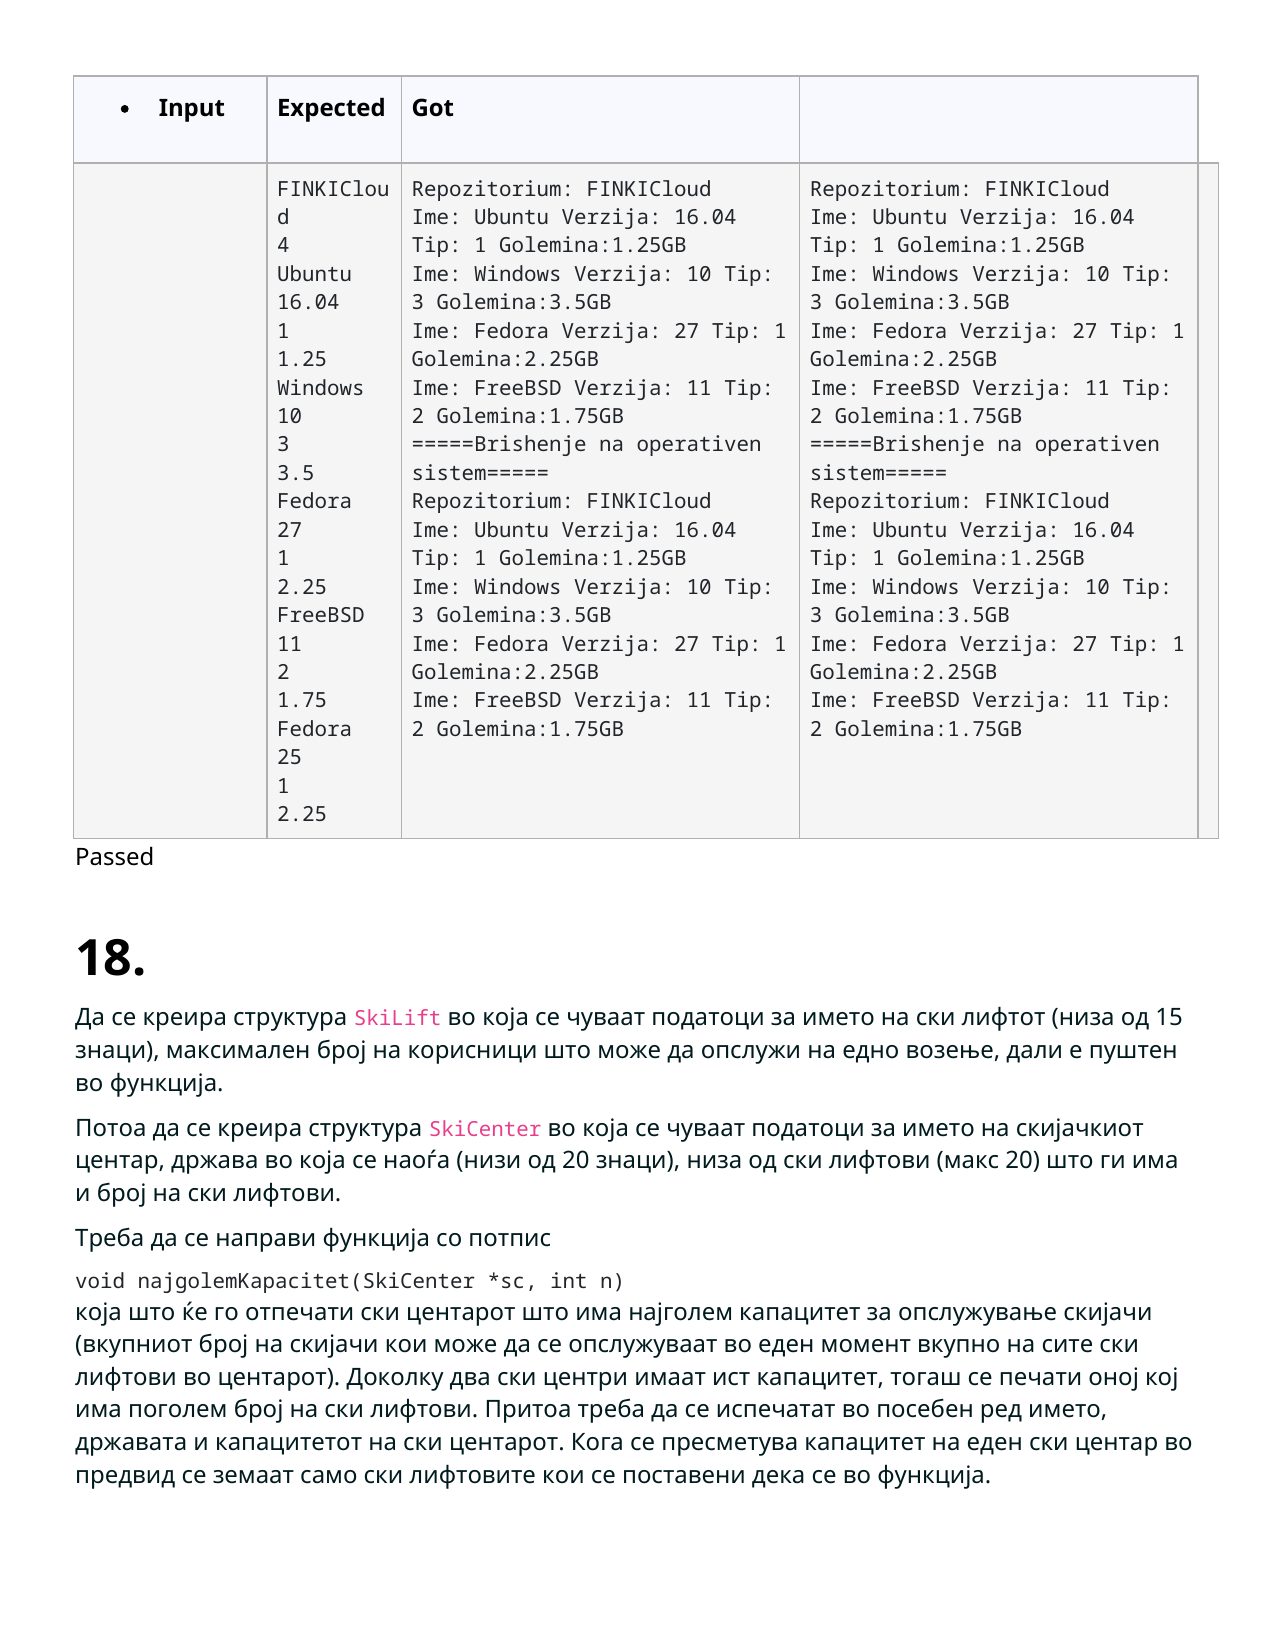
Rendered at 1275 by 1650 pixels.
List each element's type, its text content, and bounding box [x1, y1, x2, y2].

table_cell [74, 164, 266, 838]
text Passed [75, 839, 1200, 872]
text Да се креира структура SkiLift во која се чуваат податоци за името на ски лифтот (низа од 15 знаци), максимален број на корисници што може да опслужи на едно возење, дали е пуштен во функција. [75, 1000, 1200, 1098]
subtitle 18. [75, 922, 1200, 990]
text Потоа да се креирa структура SkiCenter во која се чуваат податоци за името на скијачкиот центар, држава во која се наоѓа (низи од 20 знаци), низа од ски лифтови (макс 20) што ги има и број на ски лифтови. [75, 1111, 1200, 1208]
table_header Input [74, 77, 266, 162]
table_header Got [402, 77, 799, 162]
table_cell FINKICloud 4 Ubuntu 16.04 1 1.25 Windows 10 3 3.5 Fedora 27 1 2.25 FreeBSD 11 2 1.75 Fedora 25 1 2.25 [268, 164, 401, 838]
table_header Expected [268, 77, 401, 162]
table_cell [1199, 164, 1218, 838]
table_cell Repozitorium: FINKICloud Ime: Ubuntu Verzija: 16.04 Tip: 1 Golemina:1.25GB Ime: Windows Verzija: 10 Tip: 3 Golemina:3.5GB Ime: Fedora Verzija: 27 Tip: 1 Golemina:2.25GB Ime: FreeBSD Verzija: 11 Tip: 2 Golemina:1.75GB =====Brishenje na operativen sistem===== Repozitorium: FINKICloud Ime: Ubuntu Verzija: 16.04 Tip: 1 Golemina:1.25GB Ime: Windows Verzija: 10 Tip: 3 Golemina:3.5GB Ime: Fedora Verzija: 27 Tip: 1 Golemina:2.25GB Ime: FreeBSD Verzija: 11 Tip: 2 Golemina:1.75GB [402, 164, 799, 838]
text која што ќе го отпечати ски центарот што има најголем капацитет за опслужување скијачи (вкупниот број на скијачи кои може да се опслужуваат во еден момент вкупно на сите ски лифтови во центарот). Доколку два ски центри имаат ист капацитет, тогаш се печати оној кој има поголем број на ски лифтови. Притоа треба да се испечатат во посебен ред името, државата и капацитетот на ски центарот. Кога се пресметува капацитет на еден ски центар во предвид се земаат само ски лифтовите кои се поставени дека се во функција. [75, 1294, 1200, 1490]
table_header [800, 77, 1197, 162]
table_cell Repozitorium: FINKICloud Ime: Ubuntu Verzija: 16.04 Tip: 1 Golemina:1.25GB Ime: Windows Verzija: 10 Tip: 3 Golemina:3.5GB Ime: Fedora Verzija: 27 Tip: 1 Golemina:2.25GB Ime: FreeBSD Verzija: 11 Tip: 2 Golemina:1.75GB =====Brishenje na operativen sistem===== Repozitorium: FINKICloud Ime: Ubuntu Verzija: 16.04 Tip: 1 Golemina:1.25GB Ime: Windows Verzija: 10 Tip: 3 Golemina:3.5GB Ime: Fedora Verzija: 27 Tip: 1 Golemina:2.25GB Ime: FreeBSD Verzija: 11 Tip: 2 Golemina:1.75GB [800, 164, 1197, 838]
text Треба да се направи функција со потпис [75, 1221, 1200, 1253]
text void najgolemKapacitet(SkiCenter *sc, int n) [75, 1266, 1200, 1294]
